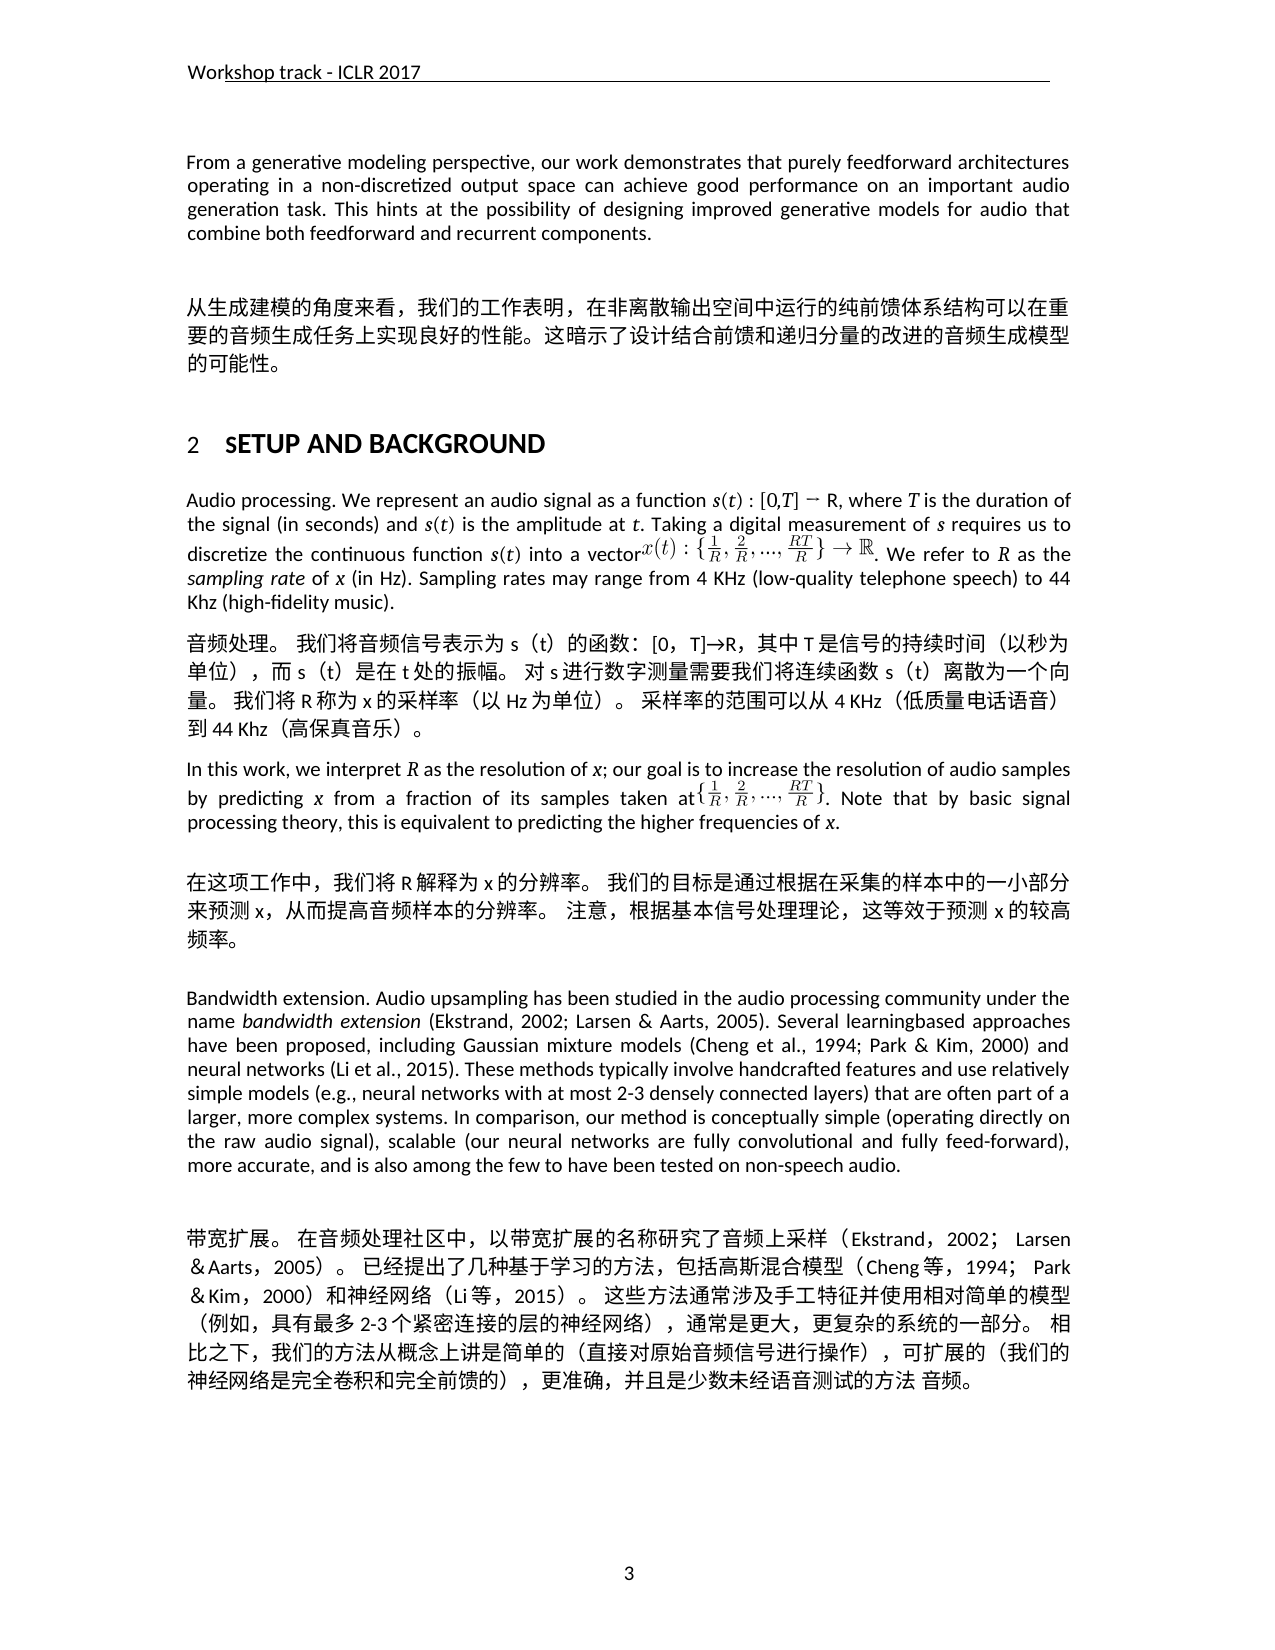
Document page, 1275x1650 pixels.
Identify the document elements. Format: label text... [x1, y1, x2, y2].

text Bandwidth extension. Audio upsampling has been studied in the audio processing community under the name bandwidth extension (Ekstrand, 2002; Larsen & Aarts, 2005). Several learningbased approaches have been proposed, including Gaussian mixture models (Cheng et al., 1994; Park & Kim, 2000) and neural networks (Li et al., 2015). These methods typically involve handcrafted features and use relatively simple models (e.g., neural networks with at most 2-3 densely connected layers) that are often part of a larger, more complex systems. In comparison, our method is conceptually simple (operating directly on the raw audio signal), scalable (our neural networks are fully convolutional and fully feed-forward), more accurate, and is also among the few to have been tested on non-speech audio. [186, 986, 1071, 1178]
text From a generative modeling perspective, our work demonstrates that purely feedforward architectures operating in a non-discretized output space can achieve good performance on an important audio generation task. This hints at the possibility of designing improved generative models for audio that combine both feedforward and recurrent components. [186, 150, 1071, 246]
text 在这项工作中，我们将R解释为x的分辨率。 我们的目标是通过根据在采集的样本中的一小部分来预测x，从而提高音频样本的分辨率。 注意，根据基本信号处理理论，这等效于预测x的较高频率。 [186, 868, 1071, 953]
text Audio processing. We represent an audio signal as a function s(t) : [0,T] → R, where T is the duration of the signal (in seconds) and s(t) is the amplitude at t. Taking a digital measurement of s requires us to discretize the continuous function s(t) into a vector. We refer to R as the sampling rate of x (in Hz). Sampling rates may range from 4 KHz (low-quality telephone speech) to 44 Khz (high-fidelity music). [186, 489, 1071, 615]
subtitle SETUP AND BACKGROUND [187, 425, 1087, 461]
picture [641, 535, 874, 562]
text In this work, we interpret R as the resolution of x; our goal is to increase the resolution of audio samples by predicting x from a fraction of its samples taken at. Note that by basic signal processing theory, this is equivalent to predicting the higher frequencies of x. [186, 757, 1071, 835]
picture [696, 779, 825, 806]
text 从生成建模的角度来看，我们的工作表明，在非离散输出空间中运行的纯前馈体系结构可以在重要的音频生成任务上实现良好的性能。这暗示了设计结合前馈和递归分量的改进的音频生成模型的可能性。 [186, 293, 1071, 378]
text 带宽扩展。 在音频处理社区中，以带宽扩展的名称研究了音频上采样（Ekstrand，2002； Larsen＆Aarts，2005）。 已经提出了几种基于学习的方法，包括高斯混合模型（Cheng等，1994； Park＆Kim，2000）和神经网络（Li等，2015）。 这些方法通常涉及手工特征并使用相对简单的模型（例如，具有最多2-3个紧密连接的层的神经网络），通常是更大，更复杂的系统的一部分。 相比之下，我们的方法从概念上讲是简单的（直接对原始音频信号进行操作），可扩展的（我们的神经网络是完全卷积和完全前馈的），更准确，并且是少数未经语音测试的方法 音频。 [186, 1224, 1071, 1394]
text 音频处理。 我们将音频信号表示为s（t）的函数：[0，T]→R，其中T是信号的持续时间（以秒为单位），而s（t）是在t处的振幅。 对s进行数字测量需要我们将连续函数s（t）离散为一个向量。 我们将R称为x的采样率（以Hz为单位）。 采样率的范围可以从4 KHz（低质量电话语音）到44 Khz（高保真音乐）。 [186, 629, 1071, 743]
